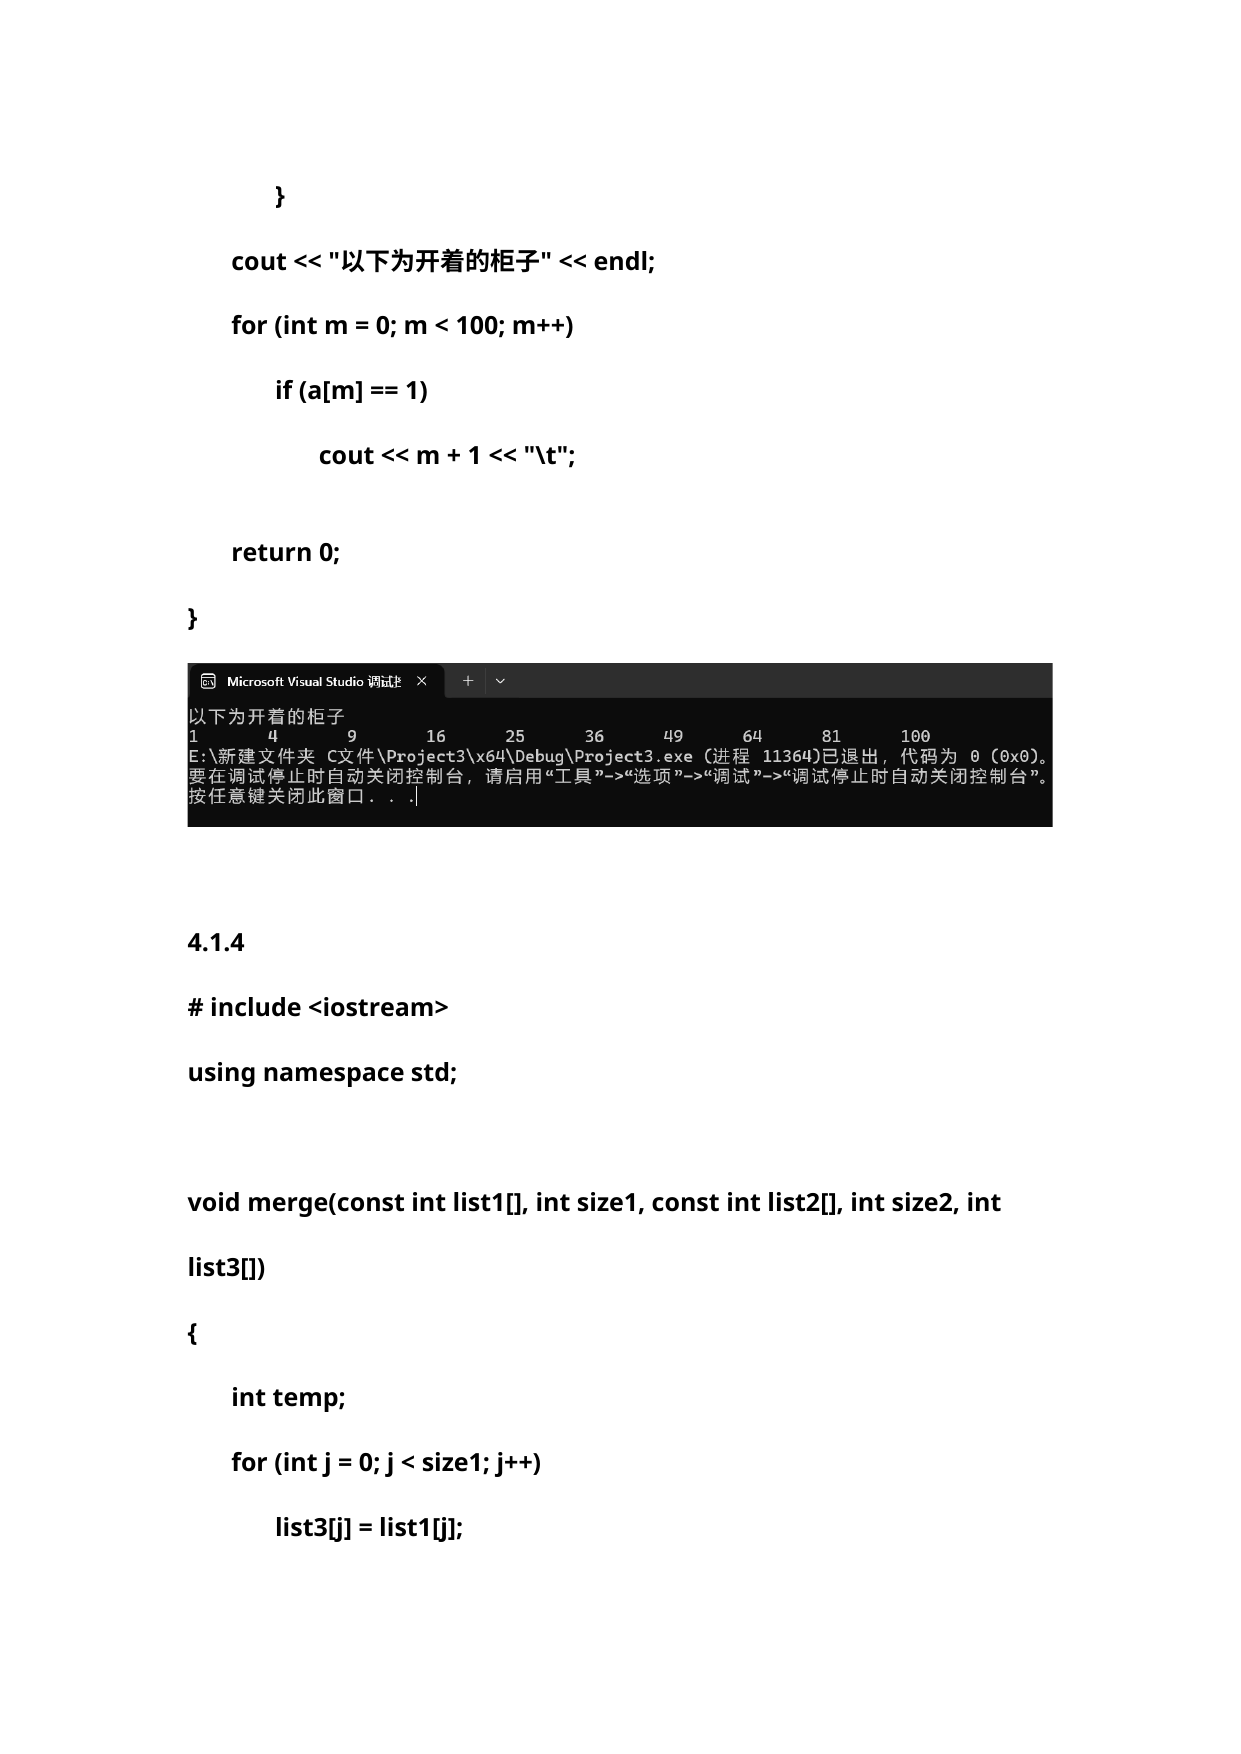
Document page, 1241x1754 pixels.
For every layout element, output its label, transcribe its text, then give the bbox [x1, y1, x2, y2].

text { [187, 1299, 1053, 1364]
text if (a[m] == 1) [187, 357, 1053, 422]
text 4.1.4 [187, 909, 1053, 974]
picture [187, 663, 1053, 827]
text } [187, 584, 1053, 649]
text list3[j] = list1[j]; [187, 1494, 1053, 1559]
text # include <iostream> [187, 974, 1053, 1039]
text return 0; [187, 519, 1053, 584]
text for (int j = 0; j < size1; j++) [187, 1429, 1053, 1494]
text void merge(const int list1[], int size1, const int list2[], int size2, int list3[]) [187, 1169, 1053, 1299]
text cout << m + 1 << "\t"; [187, 422, 1053, 487]
text int temp; [187, 1364, 1053, 1429]
text for (int m = 0; m < 100; m++) [187, 292, 1053, 357]
text } [187, 162, 1053, 227]
text cout << "以下为开着的柜子" << endl; [187, 227, 1053, 292]
text using namespace std; [187, 1039, 1053, 1104]
